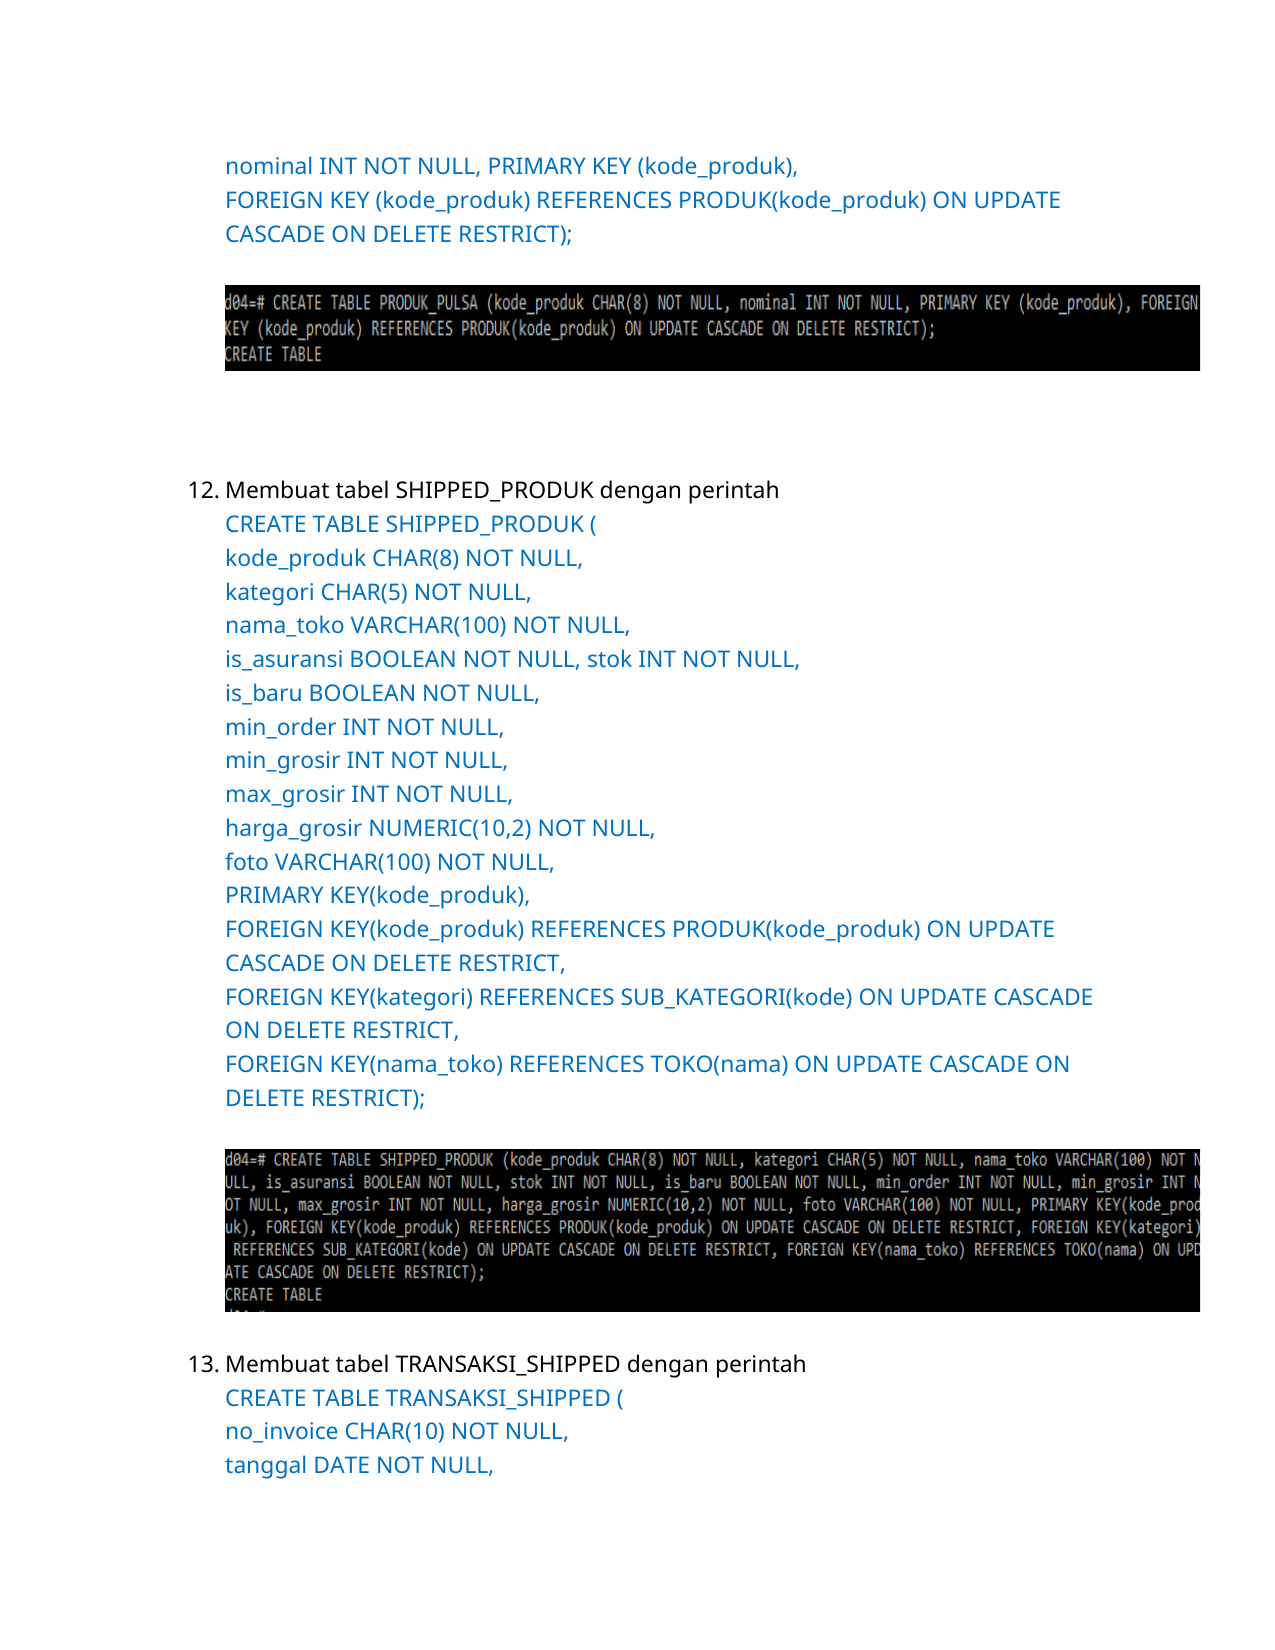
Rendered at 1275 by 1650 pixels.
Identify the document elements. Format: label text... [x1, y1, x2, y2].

list FOREIGN KEY (kode_produk) REFERENCES PRODUK(kode_produk) ON UPDATE CASCADE ON DELETE RESTRICT); [225, 184, 1125, 249]
list kode_produk CHAR(8) NOT NULL, [225, 542, 1125, 573]
list harga_grosir NUMERIC(10,2) NOT NULL, [225, 812, 1125, 843]
list min_grosir INT NOT NULL, [225, 744, 1125, 776]
list Membuat tabel TRANSAKSI_SHIPPED dengan perintah [187, 1348, 1125, 1379]
list is_asuransi BOOLEAN NOT NULL, stok INT NOT NULL, [225, 643, 1125, 674]
list FOREIGN KEY(kode_produk) REFERENCES PRODUK(kode_produk) ON UPDATE CASCADE ON DELETE RESTRICT, [225, 913, 1125, 978]
list min_order INT NOT NULL, [225, 711, 1125, 742]
list FOREIGN KEY(nama_toko) REFERENCES TOKO(nama) ON UPDATE CASCADE ON DELETE RESTRICT); [225, 1048, 1125, 1113]
list nama_toko VARCHAR(100) NOT NULL, [225, 609, 1125, 641]
list foto VARCHAR(100) NOT NULL, [225, 846, 1125, 877]
list nominal INT NOT NULL, PRIMARY KEY (kode_produk), [225, 150, 1125, 181]
list kategori CHAR(5) NOT NULL, [225, 576, 1125, 607]
list Membuat tabel SHIPPED_PRODUK dengan perintah [187, 474, 1125, 506]
list PRIMARY KEY(kode_produk), [225, 879, 1125, 911]
list FOREIGN KEY(kategori) REFERENCES SUB_KATEGORI(kode) ON UPDATE CASCADE ON DELETE RESTRICT, [225, 981, 1125, 1046]
list tanggal DATE NOT NULL, [225, 1449, 1125, 1480]
list max_grosir INT NOT NULL, [225, 778, 1125, 809]
list CREATE TABLE SHIPPED_PRODUK ( [225, 508, 1125, 539]
list CREATE TABLE TRANSAKSI_SHIPPED ( [225, 1382, 1125, 1413]
list no_invoice CHAR(10) NOT NULL, [225, 1415, 1125, 1447]
list is_baru BOOLEAN NOT NULL, [225, 677, 1125, 708]
